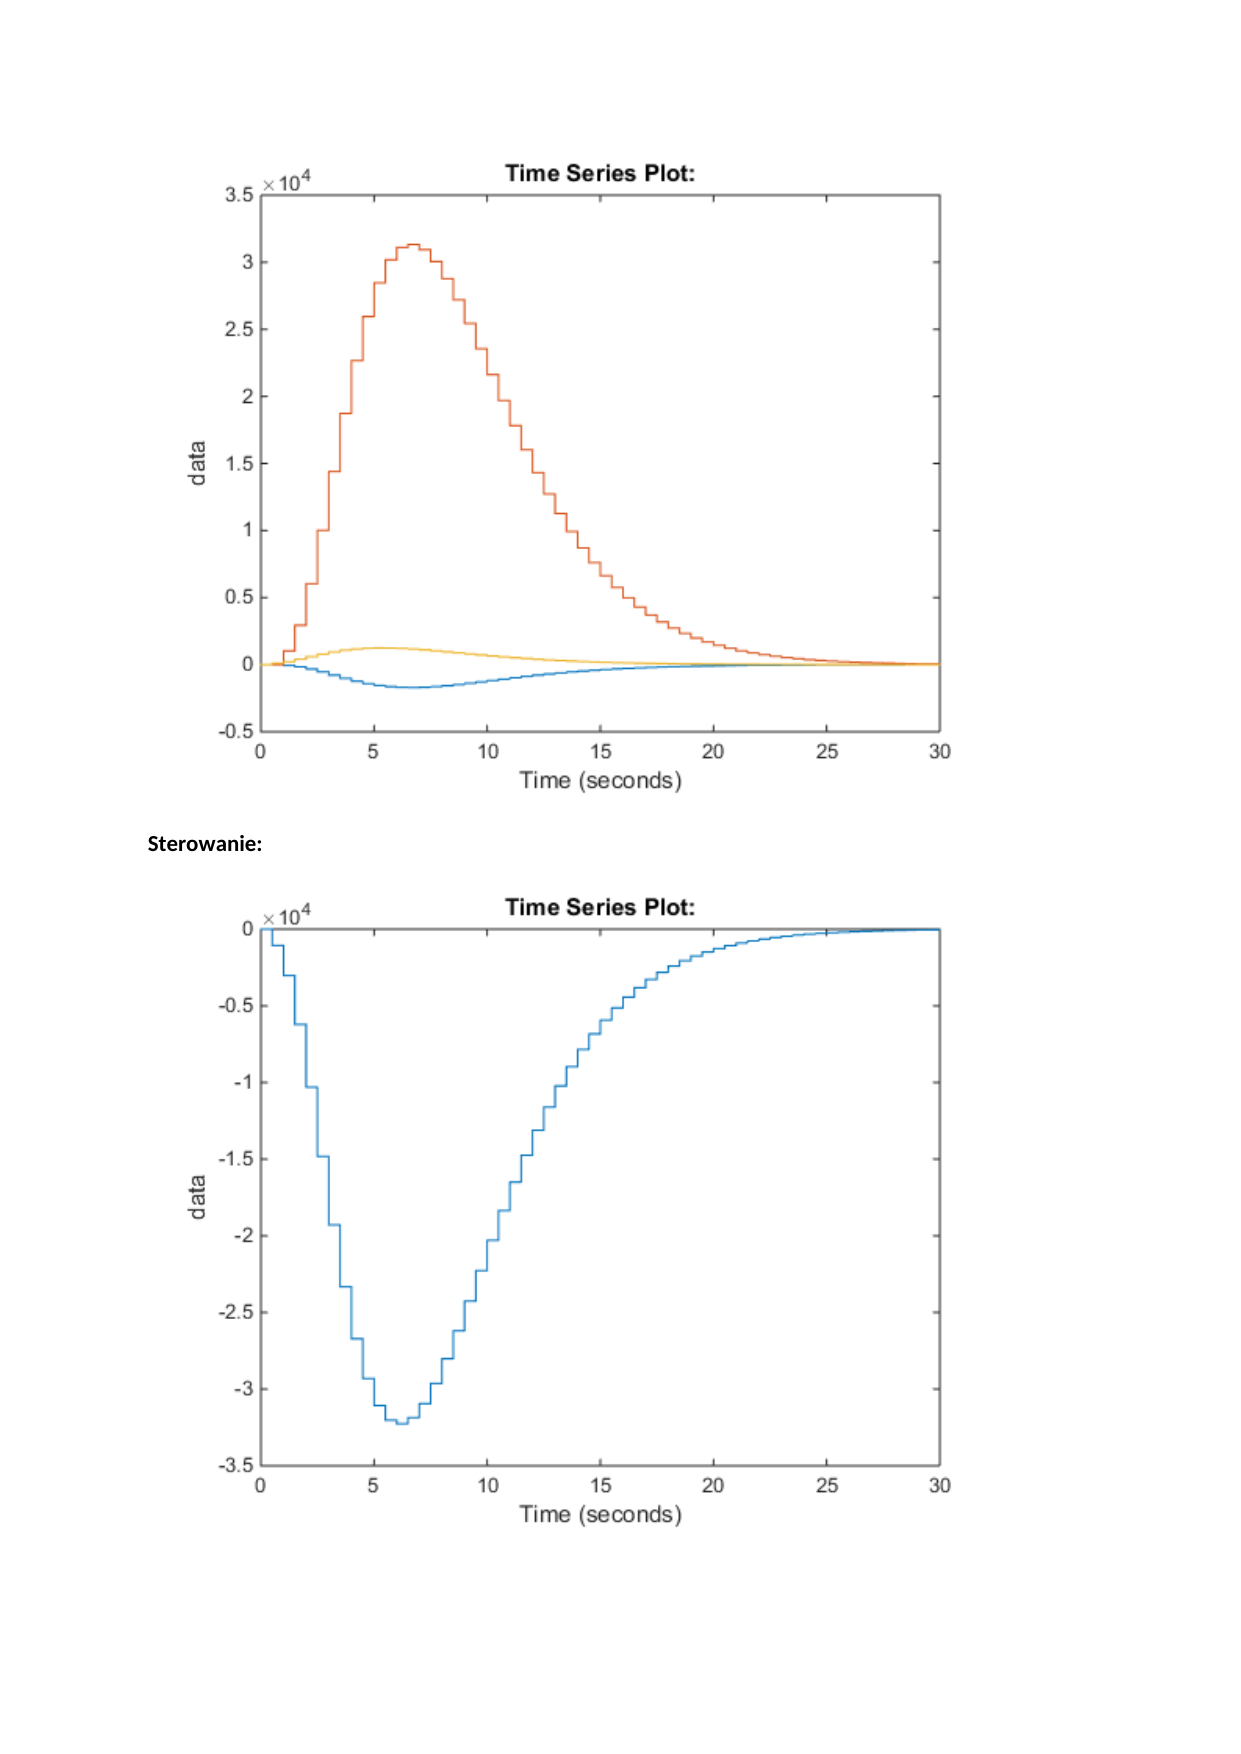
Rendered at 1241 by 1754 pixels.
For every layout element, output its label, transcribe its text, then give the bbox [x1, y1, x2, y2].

text Sterowanie: [148, 829, 1093, 857]
picture [147, 881, 1023, 1538]
picture [147, 147, 1023, 804]
